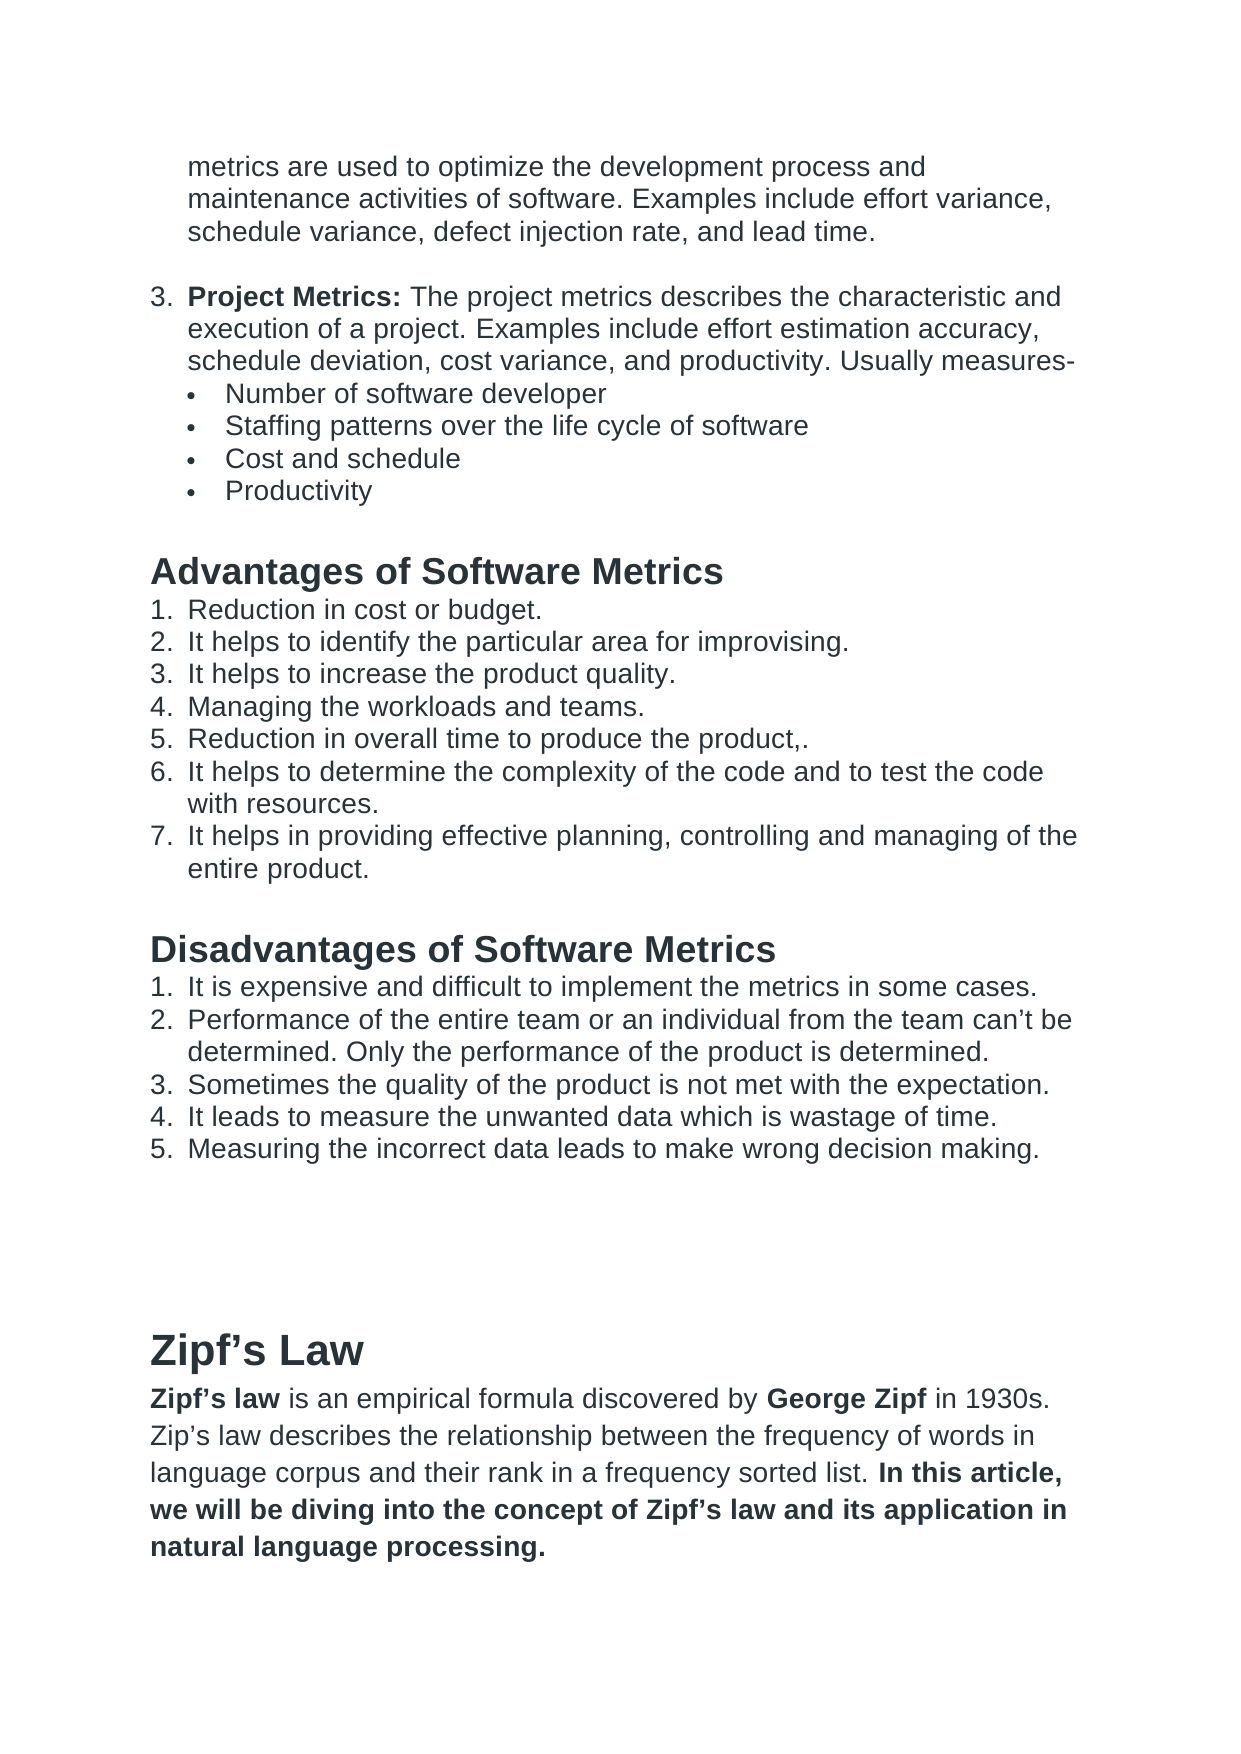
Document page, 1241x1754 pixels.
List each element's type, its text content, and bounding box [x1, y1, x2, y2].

list It is expensive and difficult to implement the metrics in some cases. [150, 970, 1090, 1003]
text Zipf’s law is an empirical formula discovered by George Zipf in 1930s. Zip’s law describes the relationship between the frequency of words in language corpus and their rank in a frequency sorted list. In this article, we will be diving into the concept of Zipf’s law and its application in natural language processing. [150, 1382, 1090, 1563]
list It leads to measure the unwanted data which is wastage of time. [150, 1100, 1090, 1132]
list Managing the workloads and teams. [150, 690, 1090, 722]
list It helps in providing effective planning, controlling and managing of the entire product. [150, 819, 1090, 884]
list Number of software developer [187, 377, 1090, 409]
list Sometimes the quality of the product is not met with the expectation. [150, 1068, 1090, 1100]
list It helps to increase the product quality. [150, 657, 1090, 690]
list Project Metrics: The project metrics describes the characteristic and execution of a project. Examples include effort estimation accuracy, schedule deviation, cost variance, and productivity. Usually measures- [150, 279, 1090, 377]
list It helps to identify the particular area for improvising. [150, 625, 1090, 657]
list Reduction in overall time to produce the product,. [150, 722, 1090, 754]
subtitle Zipf’s Law [150, 1324, 1090, 1374]
list Performance of the entire team or an individual from the team can’t be determined. Only the performance of the product is determined. [150, 1003, 1090, 1068]
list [150, 150, 1090, 247]
text Disadvantages of Software Metrics [150, 927, 1090, 970]
text Advantages of Software Metrics [150, 549, 1090, 593]
list Productivity [187, 474, 1090, 506]
list Measuring the incorrect data leads to make wrong decision making. [150, 1132, 1090, 1165]
list Staffing patterns over the life cycle of software [187, 409, 1090, 442]
list It helps to determine the complexity of the code and to test the code with resources. [150, 754, 1090, 819]
list Reduction in cost or budget. [150, 593, 1090, 625]
list Cost and schedule [187, 442, 1090, 474]
